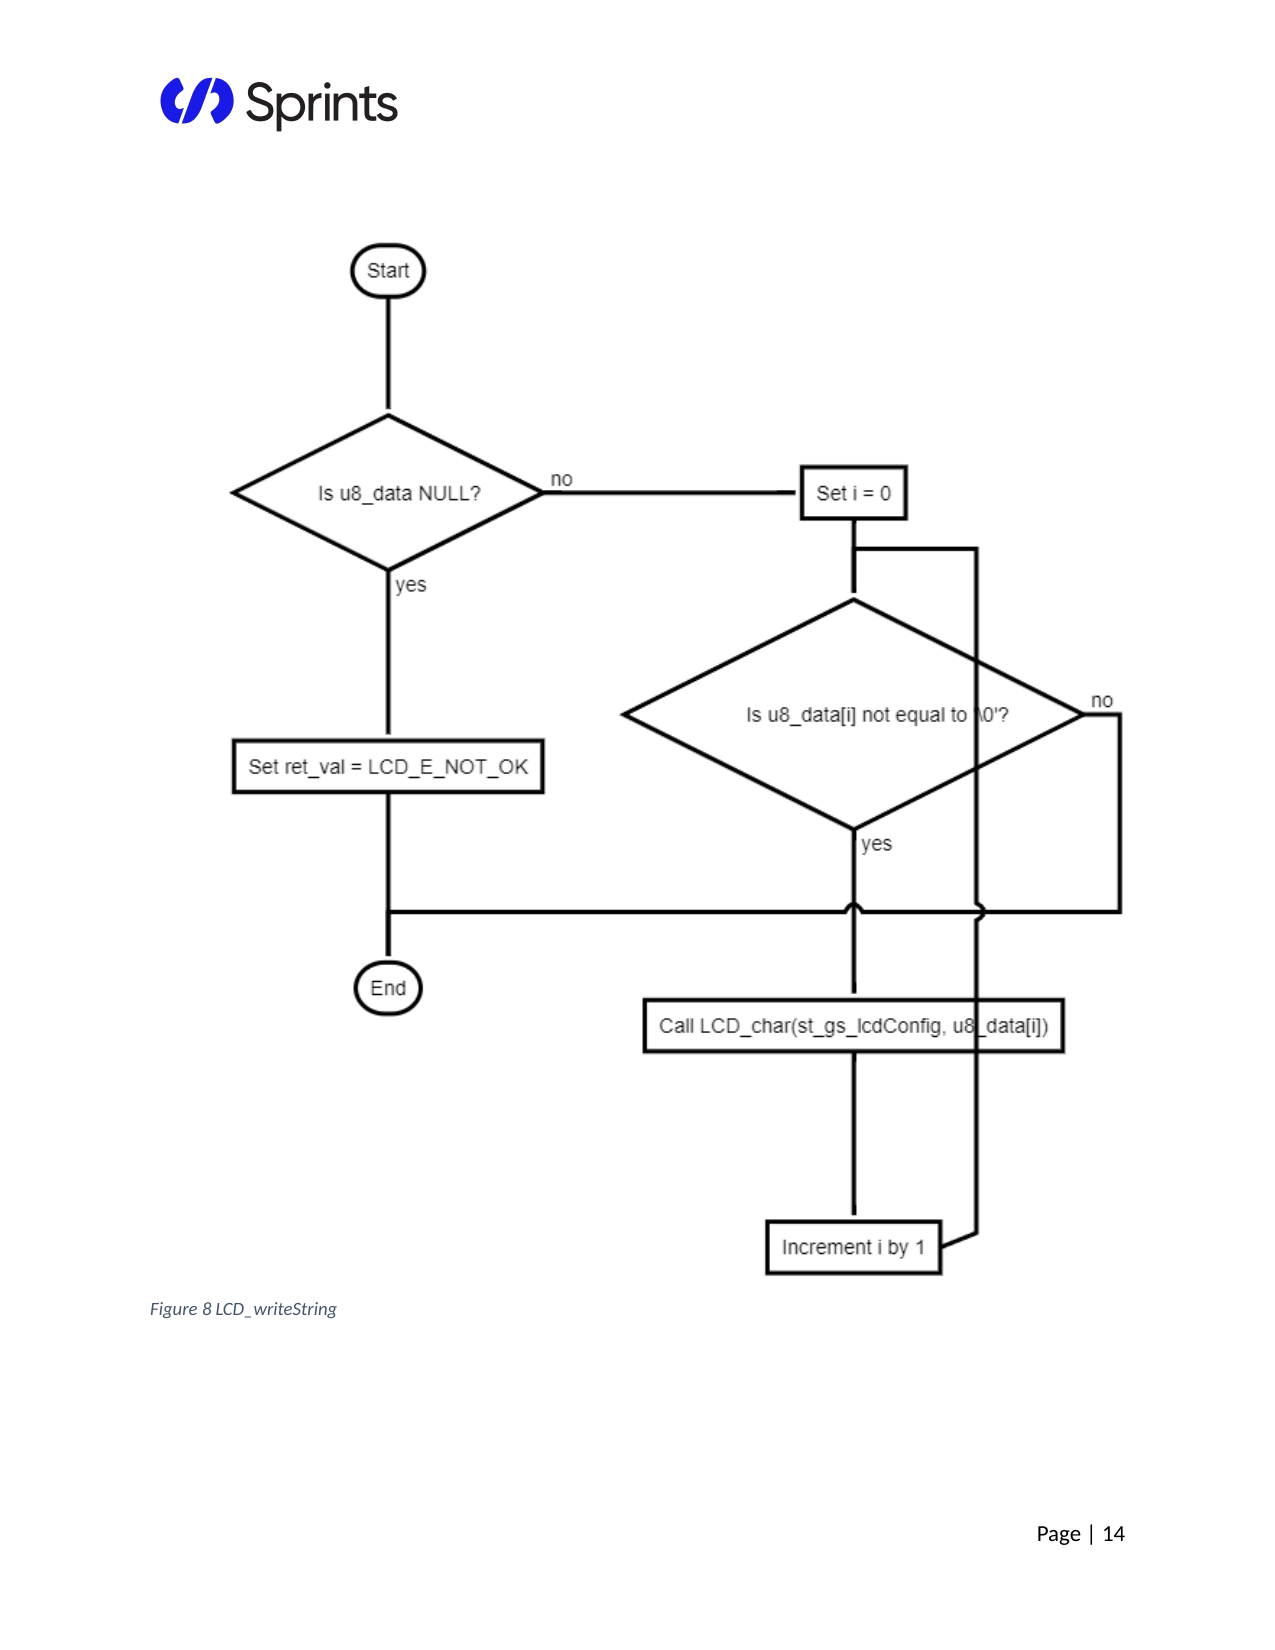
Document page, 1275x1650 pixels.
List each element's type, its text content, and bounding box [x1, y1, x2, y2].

picture [150, 75, 408, 135]
picture [150, 150, 1124, 1279]
